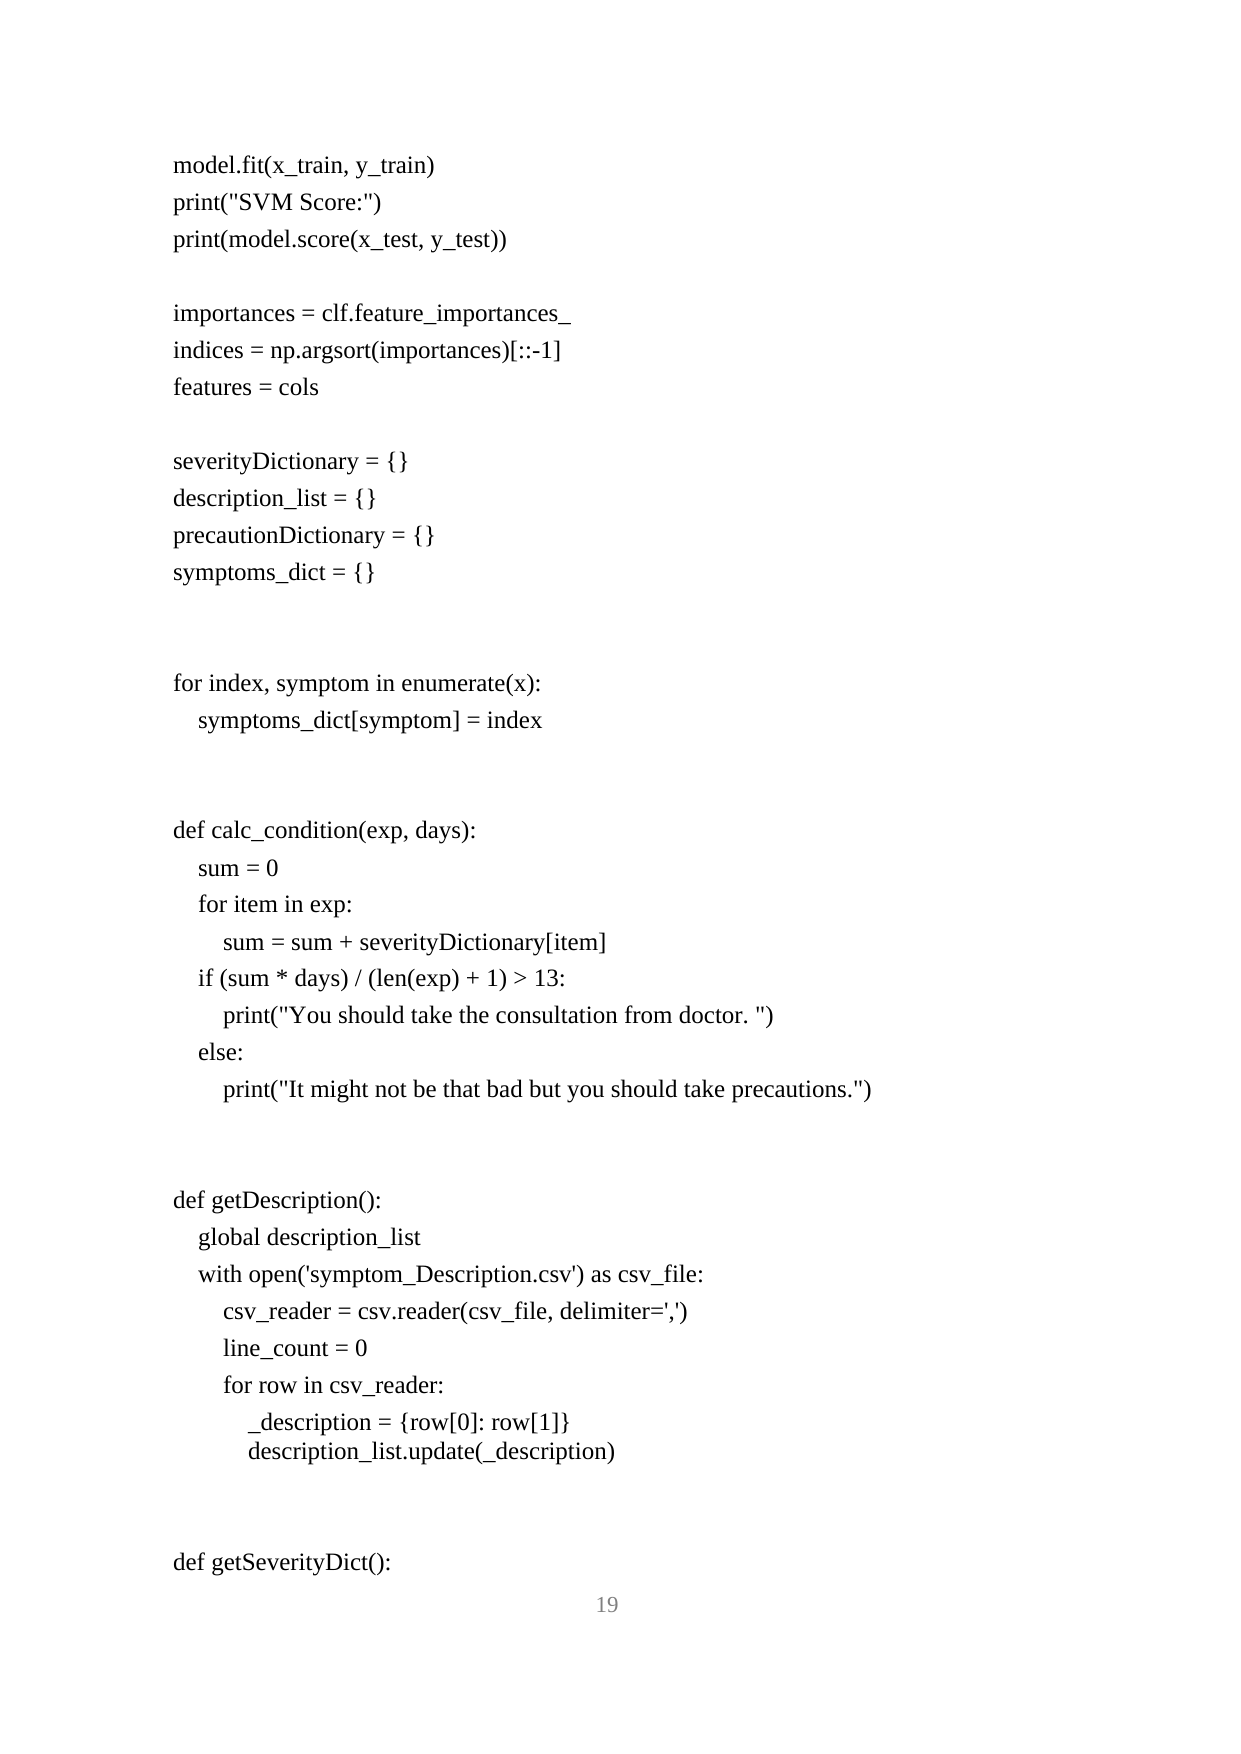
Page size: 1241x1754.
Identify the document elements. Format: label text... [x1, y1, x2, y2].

text print("It might not be that bad but you should take precautions.") [173, 1074, 1090, 1103]
text with open('symptom_Description.csv') as csv_file: [173, 1259, 1090, 1288]
text for index, symptom in enumerate(x): [173, 668, 1090, 696]
text global description_list [173, 1222, 1090, 1251]
text severityDictionary = {} [173, 446, 1090, 474]
text symptoms_dict[symptom] = index [173, 705, 1090, 733]
text line_count = 0 [173, 1333, 1090, 1362]
text importances = clf.feature_importances_ [173, 298, 1090, 327]
text sum = 0 [173, 853, 1090, 881]
text for item in exp: [173, 889, 1090, 918]
text _description = {row[0]: row[1]} [173, 1407, 1090, 1436]
text else: [173, 1037, 1090, 1066]
text sum = sum + severityDictionary[item] [173, 927, 1090, 955]
text features = cols [173, 372, 1090, 401]
text indices = np.argsort(importances)[::-1] [173, 335, 1090, 364]
text def calc_condition(exp, days): [173, 816, 1090, 844]
text print("SVM Score:") [173, 187, 1090, 216]
text model.fit(x_train, y_train) [173, 150, 1090, 179]
text symptoms_dict = {} [173, 557, 1090, 586]
text description_list = {} [173, 483, 1090, 512]
text print("You should take the consultation from doctor. ") [173, 1001, 1090, 1029]
text precautionDictionary = {} [173, 520, 1090, 548]
text for row in csv_reader: [173, 1370, 1090, 1399]
text print(model.score(x_test, y_test)) [173, 224, 1090, 253]
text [173, 1296, 1090, 1325]
text description_list.update(_description) [173, 1436, 1090, 1465]
text def getSeverityDict(): [173, 1547, 1090, 1576]
text if (sum * days) / (len(exp) + 1) > 13: [173, 963, 1090, 992]
text def getDescription(): [173, 1185, 1090, 1214]
